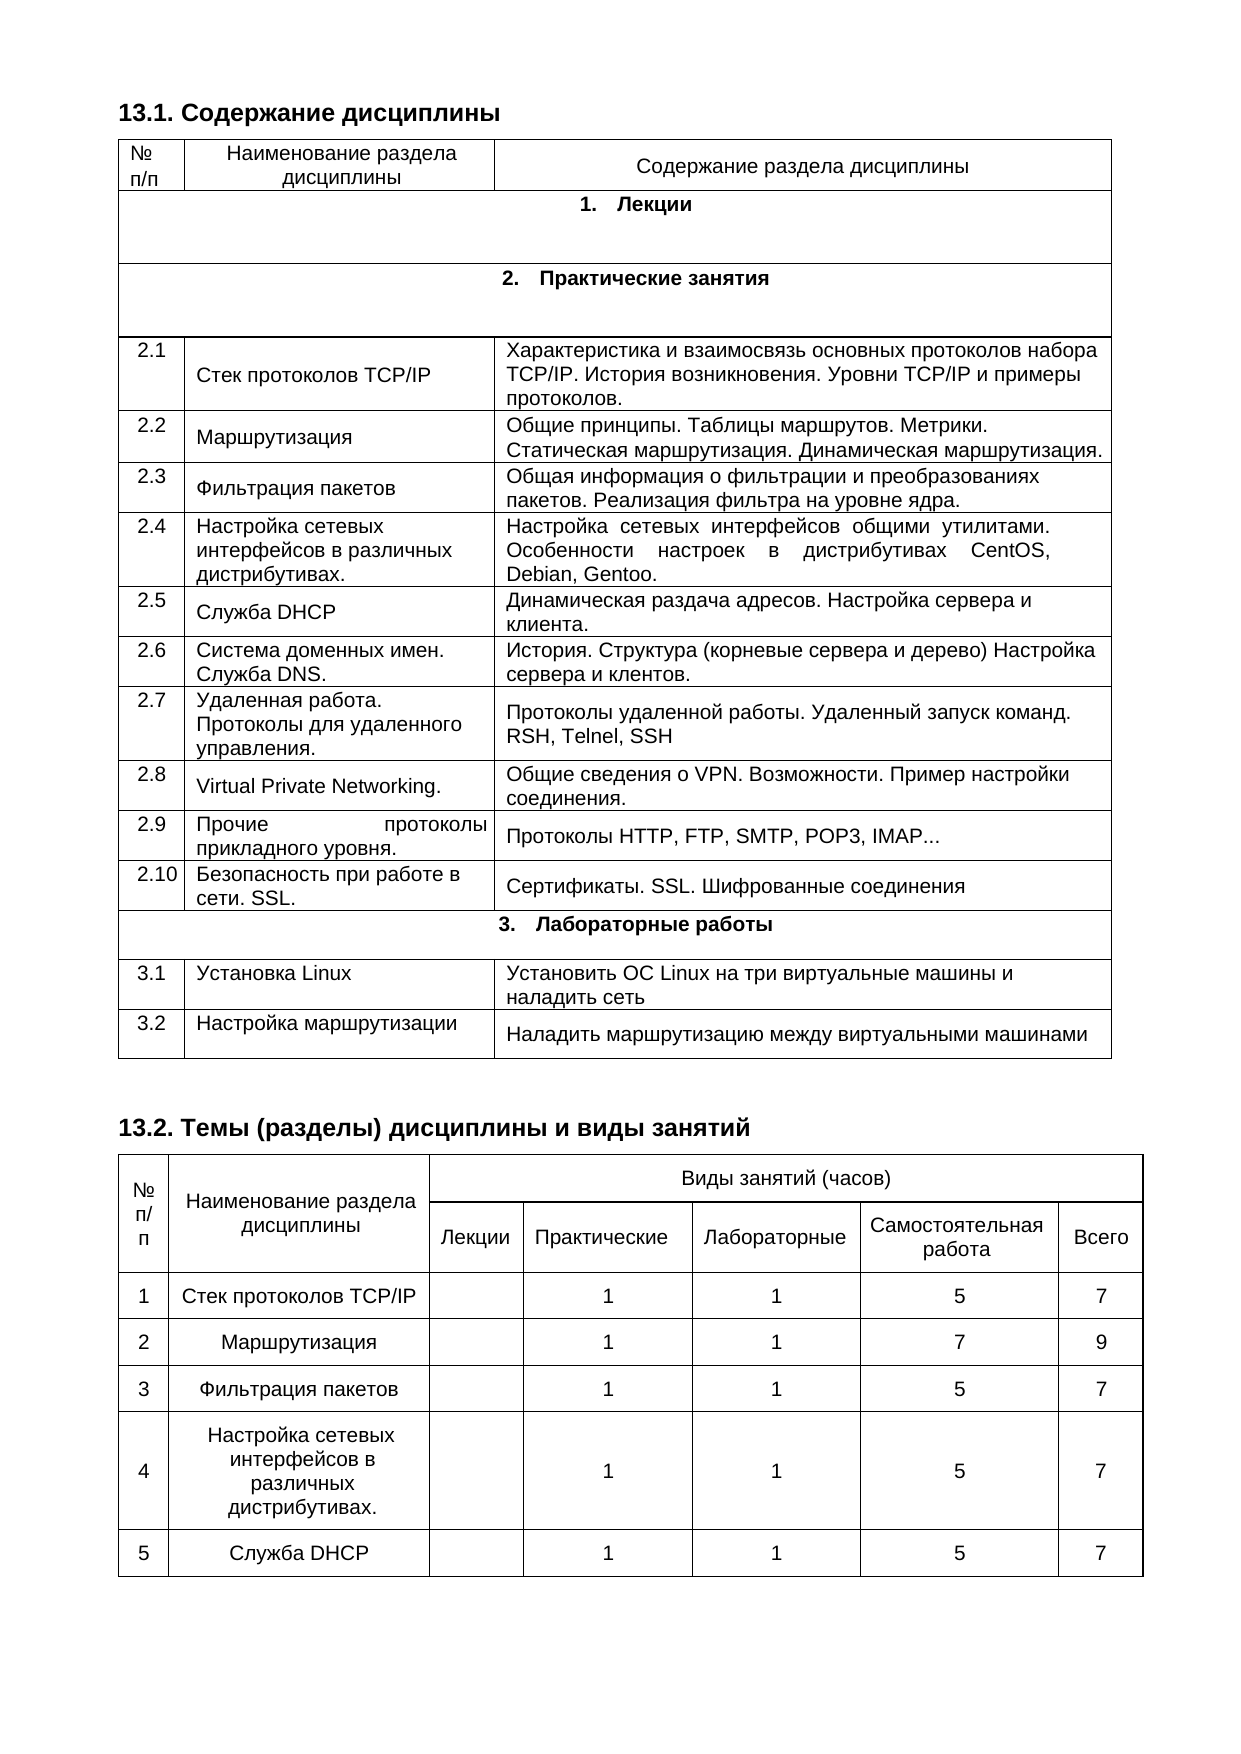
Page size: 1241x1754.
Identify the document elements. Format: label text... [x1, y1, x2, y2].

table_cell Сертификаты. SSL. Шифрованные соединения [495, 861, 1111, 910]
table_cell Установка Linux [185, 960, 494, 1009]
table_cell Лабораторные [693, 1203, 860, 1272]
table_cell 1 [119, 1273, 168, 1318]
table_cell Безопасность при работе в сети. SSL. [185, 861, 494, 910]
table_cell 1 [693, 1319, 860, 1364]
table_cell Протоколы HTTP, FTP, SMTP, POP3, IMAP... [495, 811, 1111, 860]
table_header № п/п [119, 140, 184, 190]
table_cell 7 [1059, 1530, 1142, 1576]
table_cell Стек протоколов TCP/IP [169, 1273, 429, 1318]
table_cell Общие сведения о VPN. Возможности. Пример настройки соединения. [495, 761, 1111, 810]
table_cell Маршрутизация [169, 1319, 429, 1364]
table_cell 1 [693, 1530, 860, 1576]
table_cell Лекции [119, 191, 1111, 263]
table_cell 2.5 [119, 587, 184, 636]
table_cell 9 [1059, 1319, 1142, 1364]
table_cell Virtual Private Networking. [185, 761, 494, 810]
table_cell [430, 1273, 523, 1318]
table_cell 2.1 [119, 338, 184, 410]
table_header [1059, 1155, 1142, 1201]
table_cell 3.1 [119, 960, 184, 1009]
text 13.1. Содержание дисциплины [118, 98, 1125, 127]
table_cell 2 [119, 1319, 168, 1364]
table_cell Наладить маршрутизацию между виртуальными машинами [495, 1010, 1111, 1058]
table_cell Маршрутизация [185, 411, 494, 462]
table_cell Стек протоколов TCP/IP [185, 338, 494, 410]
table_cell 5 [861, 1412, 1058, 1529]
table_header Содержание раздела дисциплины [495, 140, 1111, 190]
table_cell Самостоятельная работа [861, 1203, 1058, 1272]
table_cell 7 [1059, 1412, 1142, 1529]
table_cell Практические [524, 1203, 692, 1272]
table_header Наименование раздела дисциплины [169, 1155, 429, 1272]
table_cell Общие принципы. Таблицы маршрутов. Метрики. Статическая маршрутизация. Динамическая маршрутизация. [495, 411, 1111, 462]
table_cell 5 [861, 1273, 1058, 1318]
table_cell Система доменных имен. Служба DNS. [185, 637, 494, 686]
table_cell 2.9 [119, 811, 184, 860]
table_cell Фильтрация пакетов [185, 463, 494, 512]
table_cell 1 [524, 1319, 692, 1364]
table_cell 2.3 [119, 463, 184, 512]
table_cell Настройка маршрутизации [185, 1010, 494, 1058]
table_cell Фильтрация пакетов [169, 1366, 429, 1411]
table_cell Настройка сетевых интерфейсов в различных дистрибутивах. [185, 513, 494, 586]
table_cell Всего [1059, 1203, 1142, 1272]
table_cell 1 [524, 1273, 692, 1318]
table_cell 5 [119, 1530, 168, 1576]
table_cell Служба DHCP [185, 587, 494, 636]
table_cell 7 [861, 1319, 1058, 1364]
table_cell 5 [861, 1366, 1058, 1411]
table_header Виды занятий (часов) [430, 1155, 1058, 1201]
table_cell Настройка сетевых интерфейсов в различных дистрибутивах. [169, 1412, 429, 1529]
table_cell Практические занятия [119, 264, 1111, 336]
table_cell 2.4 [119, 513, 184, 586]
table_header Наименование раздела дисциплины [185, 140, 494, 190]
table_cell Прочие протоколы прикладного уровня. [185, 811, 494, 860]
table_cell [430, 1530, 523, 1576]
table_cell [430, 1412, 523, 1529]
table_cell [430, 1366, 523, 1411]
table_cell Лекции [430, 1203, 523, 1272]
table_cell 1 [693, 1366, 860, 1411]
table_cell 1 [693, 1412, 860, 1529]
table_cell 1 [524, 1412, 692, 1529]
table_header № п/ п [119, 1155, 168, 1272]
table_cell 2.6 [119, 637, 184, 686]
table_cell 7 [1059, 1273, 1142, 1318]
table_cell 2.7 [119, 687, 184, 760]
table_cell 2.2 [119, 411, 184, 462]
table_cell Общая информация о фильтрации и преобразованиях пакетов. Реализация фильтра на уровне ядра. [495, 463, 1111, 512]
table_cell Удаленная работа. Протоколы для удаленного управления. [185, 687, 494, 760]
table_cell 3 [119, 1366, 168, 1411]
table_cell Протоколы удаленной работы. Удаленный запуск команд. RSH, Telnel, SSH [495, 687, 1111, 760]
table_cell История. Структура (корневые сервера и дерево) Настройка сервера и клентов. [495, 637, 1111, 686]
table_cell 1 [524, 1366, 692, 1411]
table_cell [430, 1319, 523, 1364]
table_cell Характеристика и взаимосвязь основных протоколов набора TCP/IP. История возникновения. Уровни TCP/IP и примеры протоколов. [495, 338, 1111, 410]
table_cell Динамическая раздача адресов. Настройка сервера и клиента. [495, 587, 1111, 636]
table_cell 5 [861, 1530, 1058, 1576]
table_cell 2.10 [119, 861, 184, 910]
table_cell Лабораторные работы [119, 911, 1111, 959]
table_cell 4 [119, 1412, 168, 1529]
table_cell Служба DHCP [169, 1530, 429, 1576]
table_cell 1 [693, 1273, 860, 1318]
table_cell Настройка сетевых интерфейсов общими утилитами. Особенности настроек в дистрибутивах CentOS, Debian, Gentoo. [495, 513, 1111, 586]
table_cell Установить ОС Linux на три виртуальные машины и наладить сеть [495, 960, 1111, 1009]
table_cell 7 [1059, 1366, 1142, 1411]
table_cell 1 [524, 1530, 692, 1576]
text 13.2. Темы (разделы) дисциплины и виды занятий [118, 1113, 1125, 1141]
table_cell 3.2 [119, 1010, 184, 1058]
table_cell 2.8 [119, 761, 184, 810]
